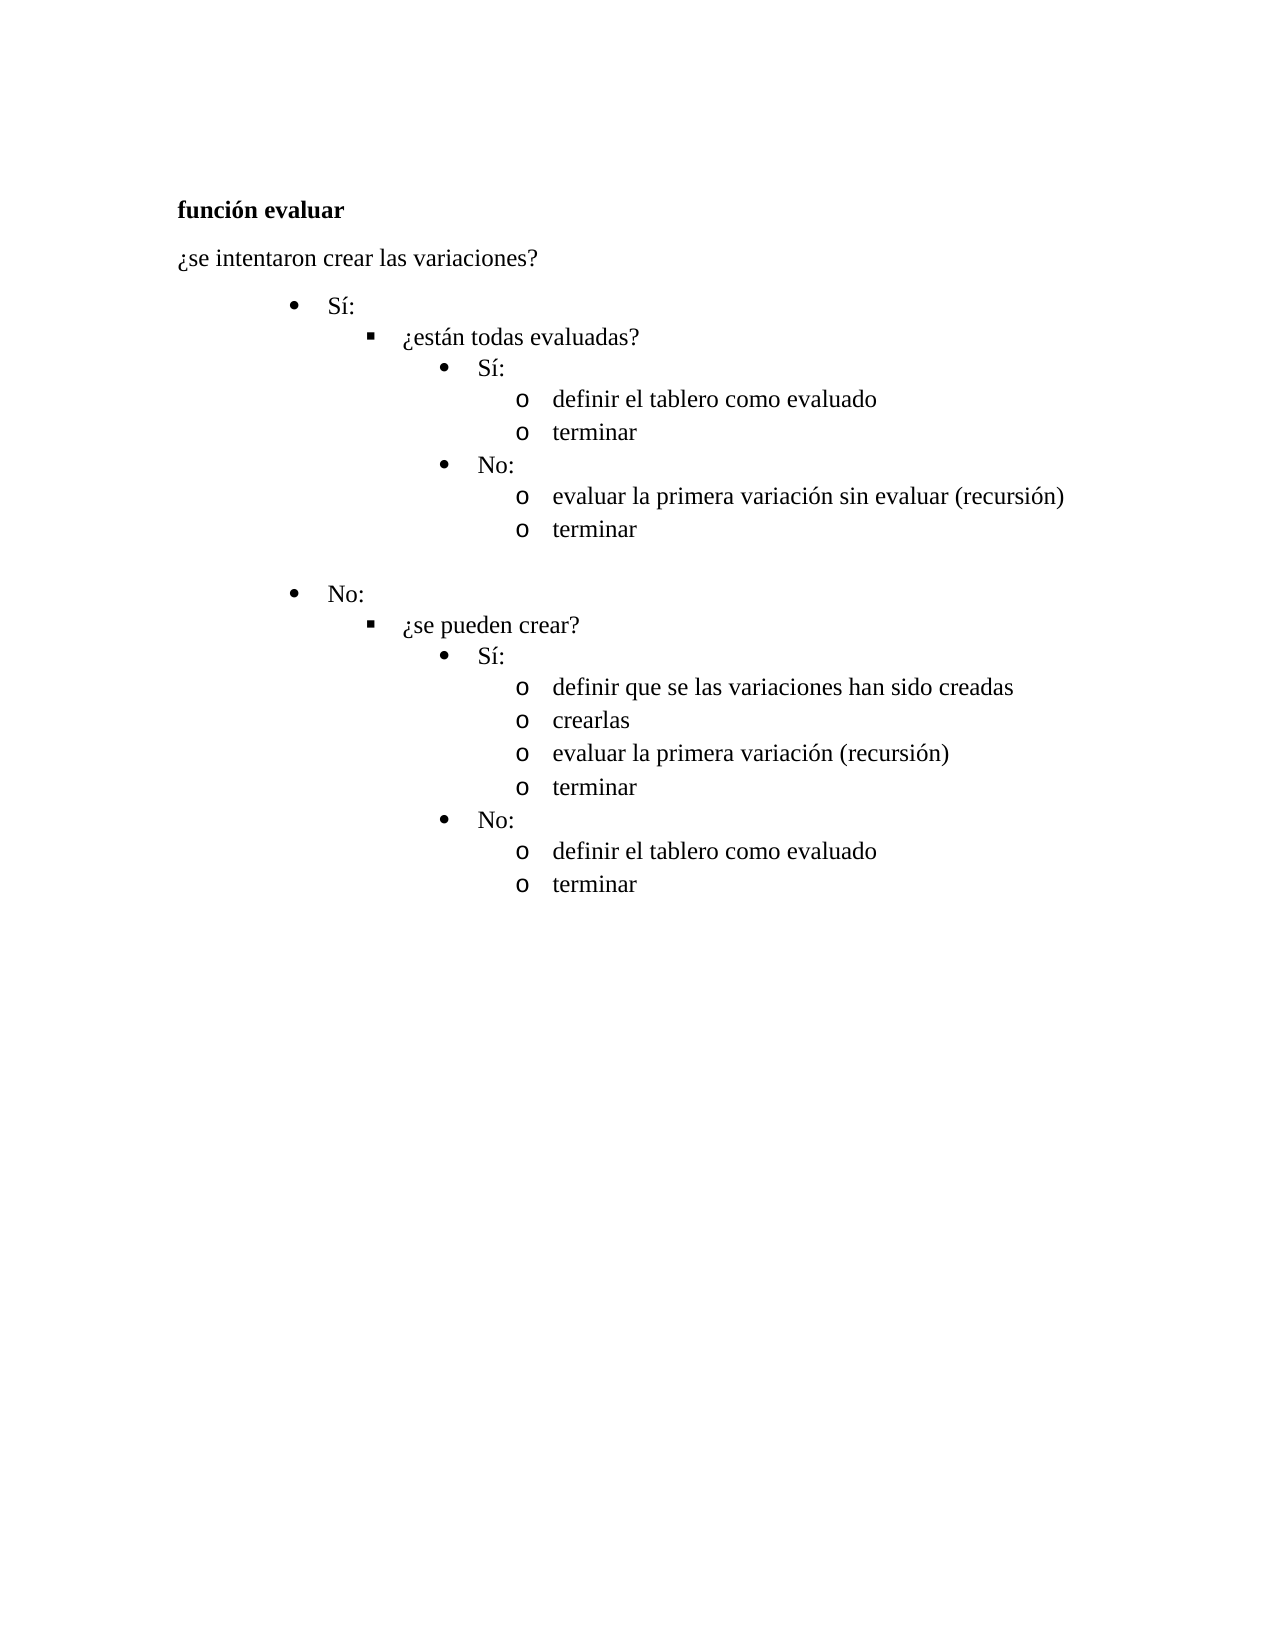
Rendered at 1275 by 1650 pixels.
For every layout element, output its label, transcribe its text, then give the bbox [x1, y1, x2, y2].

list Sí: [290, 291, 1098, 319]
list terminar [515, 869, 1098, 900]
text función evaluar [177, 195, 1098, 224]
list ¿están todas evaluadas? [365, 322, 1098, 351]
list definir el tablero como evaluado [515, 836, 1098, 867]
list definir que se las variaciones han sido creadas [515, 672, 1098, 703]
list crearlas [515, 705, 1098, 736]
list terminar [515, 417, 1098, 448]
list definir el tablero como evaluado [515, 384, 1098, 415]
list Sí: [440, 641, 1098, 670]
list terminar [515, 514, 1098, 545]
list No: [440, 450, 1098, 479]
list No: [290, 579, 1098, 608]
text ¿se intentaron crear las variaciones? [177, 243, 1098, 272]
list evaluar la primera variación sin evaluar (recursión) [515, 481, 1098, 512]
list evaluar la primera variación (recursión) [515, 738, 1098, 769]
list ¿se pueden crear? [365, 610, 1098, 639]
list No: [440, 805, 1098, 834]
list Sí: [440, 353, 1098, 382]
list terminar [515, 772, 1098, 802]
